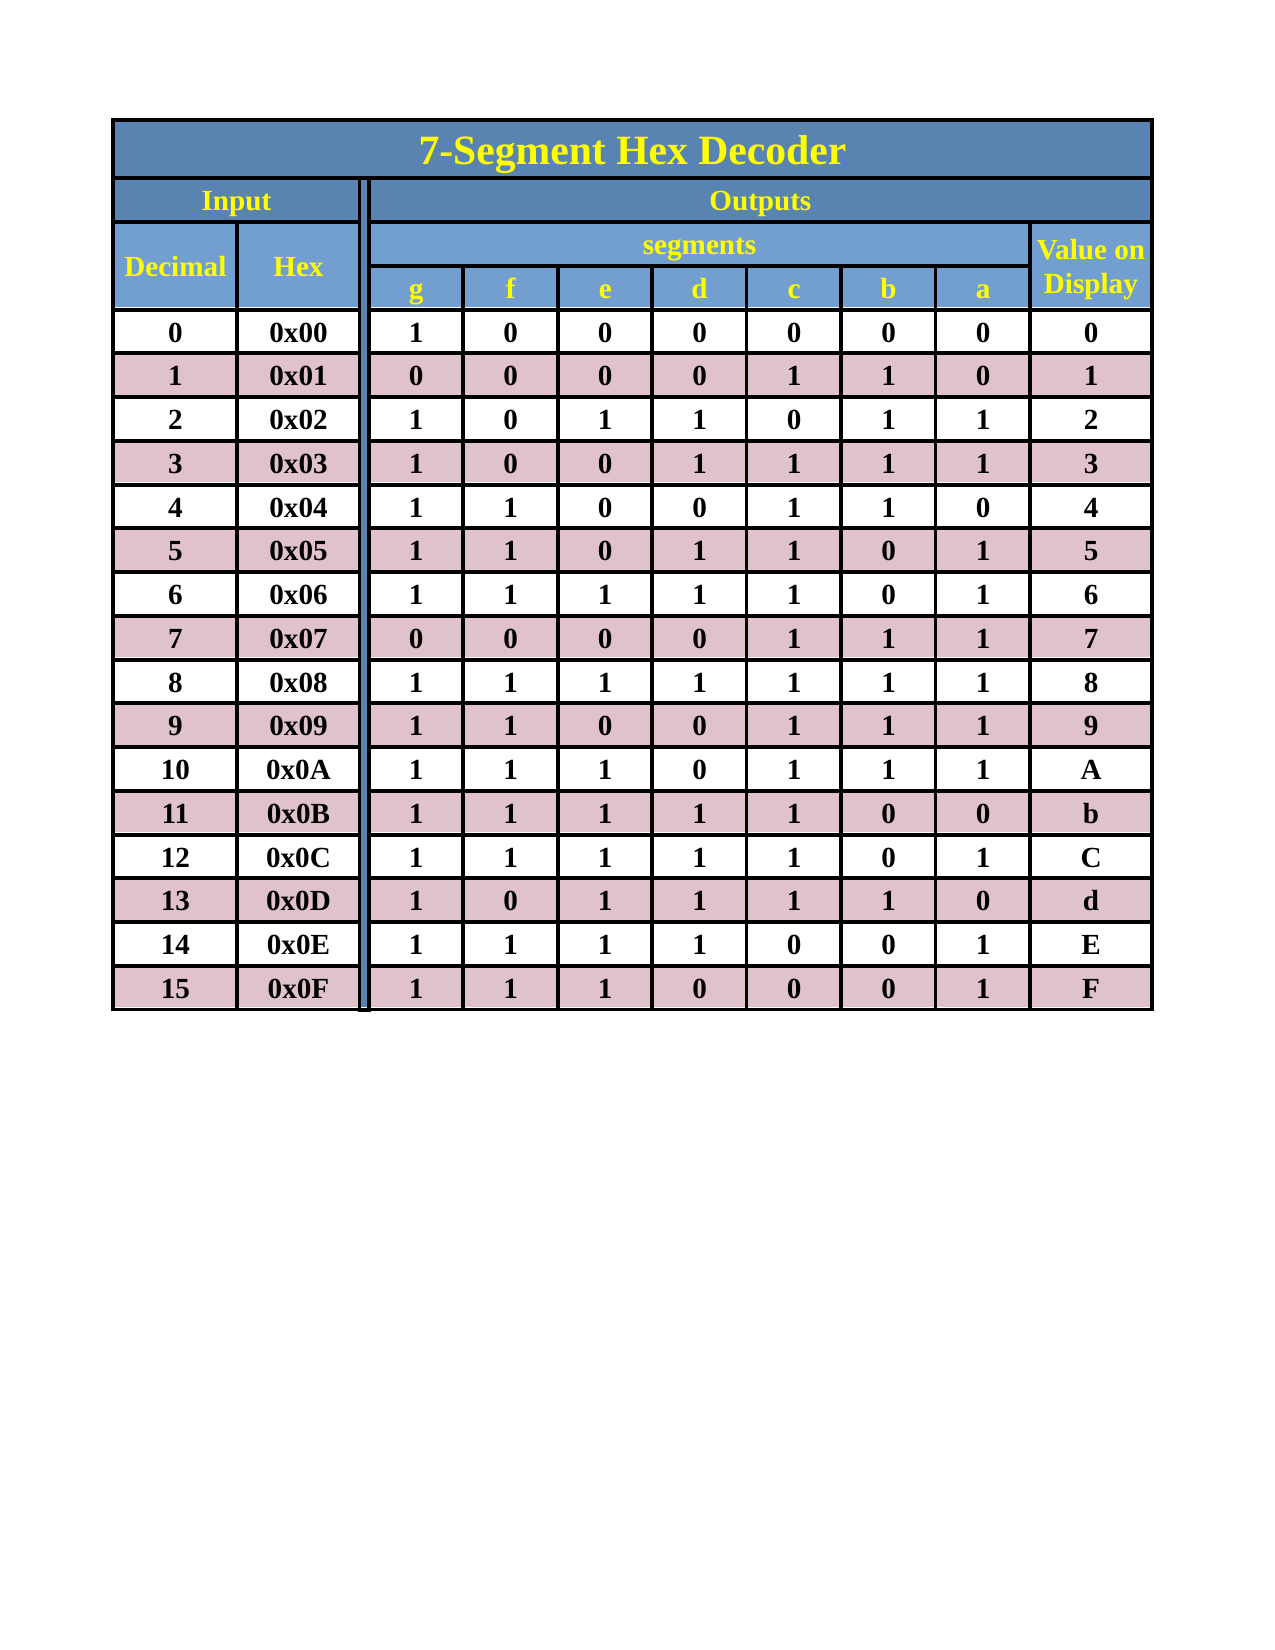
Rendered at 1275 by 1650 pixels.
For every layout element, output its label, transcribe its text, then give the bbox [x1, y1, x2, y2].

table_cell 0x04 [239, 487, 358, 526]
table_cell 0 [560, 355, 650, 395]
table_cell 1 [371, 399, 461, 439]
table_cell 0 [560, 312, 650, 351]
table_cell e [560, 268, 650, 307]
table_cell 1 [115, 355, 235, 395]
table_cell Hex [239, 224, 358, 307]
table_cell 0x0B [239, 793, 358, 832]
table_cell 1 [465, 530, 556, 570]
table_cell 0 [560, 487, 650, 526]
table_cell 0 [748, 312, 839, 351]
table_cell 1 [937, 968, 1028, 1007]
table_cell 1 [937, 749, 1028, 789]
table_cell 11 [115, 793, 235, 832]
table_cell 1 [843, 618, 934, 657]
table_cell 1 [748, 837, 839, 876]
table_cell 0x08 [239, 662, 358, 701]
table_cell [361, 180, 367, 1007]
table_cell b [1032, 793, 1150, 832]
table_cell 1 [371, 705, 461, 745]
table_cell 1 [748, 443, 839, 482]
table_cell A [1032, 749, 1150, 789]
table_cell 1 [843, 443, 934, 482]
table_cell 1 [560, 399, 650, 439]
table_cell 1 [654, 399, 745, 439]
table_cell c [748, 268, 839, 307]
table_cell 0 [465, 618, 556, 657]
table_cell 0 [654, 312, 745, 351]
table_cell 0x02 [239, 399, 358, 439]
table_cell 0 [560, 443, 650, 482]
table_cell Decimal [115, 224, 235, 307]
table_cell 1 [654, 443, 745, 482]
table_cell 1 [748, 793, 839, 832]
table_cell d [654, 268, 745, 307]
table_header 7-Segment Hex Decoder [115, 122, 1150, 176]
table_cell 1 [654, 880, 745, 920]
table_cell 15 [115, 968, 235, 1007]
table_cell Value on Display [1032, 224, 1150, 307]
table_cell 12 [115, 837, 235, 876]
table_cell 1 [371, 312, 461, 351]
table_cell 1 [371, 574, 461, 614]
table_cell 8 [115, 662, 235, 701]
table_cell 0 [654, 705, 745, 745]
table_cell 6 [115, 574, 235, 614]
table_cell 0 [654, 355, 745, 395]
table_cell 1 [371, 749, 461, 789]
table_cell 1 [937, 574, 1028, 614]
table_cell 7 [1032, 618, 1150, 657]
table_cell 1 [843, 487, 934, 526]
table_cell 4 [115, 487, 235, 526]
table_cell 0x09 [239, 705, 358, 745]
table_cell 0x05 [239, 530, 358, 570]
table_cell 1 [560, 924, 650, 964]
table_cell 1 [937, 837, 1028, 876]
table_cell 1 [937, 705, 1028, 745]
table_cell 5 [1032, 530, 1150, 570]
table_cell g [371, 268, 461, 307]
table_cell 1 [748, 880, 839, 920]
table_cell 1 [465, 968, 556, 1007]
table_cell 5 [115, 530, 235, 570]
table_cell F [1032, 968, 1150, 1007]
table_cell 1 [748, 749, 839, 789]
table_cell 8 [1032, 662, 1150, 701]
table_cell 1 [560, 837, 650, 876]
table_cell 0 [1032, 312, 1150, 351]
table_cell 0 [843, 793, 934, 832]
table_cell 0 [937, 793, 1028, 832]
table_cell 1 [560, 880, 650, 920]
table_cell 0 [843, 968, 934, 1007]
table_cell 0 [371, 618, 461, 657]
table_cell 1 [371, 837, 461, 876]
table_cell 0x01 [239, 355, 358, 395]
table_cell 1 [748, 705, 839, 745]
table_cell 7 [115, 618, 235, 657]
table_cell 0 [654, 749, 745, 789]
table_cell 0x0A [239, 749, 358, 789]
table_cell 9 [115, 705, 235, 745]
table_cell 0 [654, 487, 745, 526]
table_cell 1 [748, 662, 839, 701]
table_cell 1 [560, 793, 650, 832]
table_cell 1 [465, 793, 556, 832]
table_cell 1 [937, 662, 1028, 701]
table_cell 0x0F [239, 968, 358, 1007]
table_cell 1 [654, 574, 745, 614]
table_cell 1 [560, 662, 650, 701]
table_cell 1 [371, 793, 461, 832]
table_cell 0x0D [239, 880, 358, 920]
table_cell Input [115, 180, 358, 220]
table_cell 1 [937, 618, 1028, 657]
table_cell a [937, 268, 1028, 307]
table_cell 0 [748, 924, 839, 964]
table_cell 0 [937, 880, 1028, 920]
table_cell 1 [465, 837, 556, 876]
table_cell E [1032, 924, 1150, 964]
table_cell 0x07 [239, 618, 358, 657]
table_cell 2 [1032, 399, 1150, 439]
table_cell 0x0E [239, 924, 358, 964]
table_cell Outputs [371, 180, 1150, 220]
table_cell 1 [1032, 355, 1150, 395]
table_cell 0 [560, 530, 650, 570]
table_cell 1 [843, 399, 934, 439]
table_cell 1 [843, 705, 934, 745]
table_cell f [465, 268, 556, 307]
table_cell 9 [1032, 705, 1150, 745]
table_cell 1 [560, 749, 650, 789]
table_cell 0 [748, 399, 839, 439]
table_cell 6 [1032, 574, 1150, 614]
table_cell 1 [654, 924, 745, 964]
table_cell 1 [654, 793, 745, 832]
table_cell 4 [1032, 487, 1150, 526]
table_cell 1 [371, 880, 461, 920]
table_cell 1 [371, 487, 461, 526]
table_cell 0 [937, 312, 1028, 351]
table_cell 1 [748, 574, 839, 614]
table_cell 1 [560, 968, 650, 1007]
table_cell 0 [465, 880, 556, 920]
table_cell 3 [1032, 443, 1150, 482]
table_cell 1 [465, 662, 556, 701]
table_cell 1 [748, 618, 839, 657]
table_cell 0 [748, 968, 839, 1007]
table_cell 1 [371, 530, 461, 570]
table_cell 1 [654, 530, 745, 570]
table_cell 0 [465, 399, 556, 439]
table_cell 1 [371, 924, 461, 964]
table_cell 0 [843, 837, 934, 876]
table_cell C [1032, 837, 1150, 876]
table_cell 1 [465, 924, 556, 964]
table_cell segments [371, 224, 1028, 264]
table_cell 0 [937, 487, 1028, 526]
table_cell 1 [560, 574, 650, 614]
table_cell 1 [465, 705, 556, 745]
table_cell 1 [654, 662, 745, 701]
table_cell 1 [843, 355, 934, 395]
table_cell 0 [371, 355, 461, 395]
table_cell 0 [465, 355, 556, 395]
table_cell 3 [115, 443, 235, 482]
table_cell 14 [115, 924, 235, 964]
table_cell 1 [843, 749, 934, 789]
table_cell 1 [748, 530, 839, 570]
table_cell 0 [843, 530, 934, 570]
table_cell 1 [748, 355, 839, 395]
table_cell 0 [843, 574, 934, 614]
table_cell 2 [115, 399, 235, 439]
table_cell b [843, 268, 934, 307]
table_cell 10 [115, 749, 235, 789]
table_cell 1 [843, 880, 934, 920]
table_cell 1 [937, 399, 1028, 439]
table_cell d [1032, 880, 1150, 920]
table_cell 0x00 [239, 312, 358, 351]
table_cell 0 [937, 355, 1028, 395]
table_cell 1 [937, 924, 1028, 964]
table_cell 0 [843, 924, 934, 964]
table_cell 1 [937, 530, 1028, 570]
table_cell 1 [465, 749, 556, 789]
table_cell 1 [843, 662, 934, 701]
table_cell 0 [560, 618, 650, 657]
table_cell 1 [465, 574, 556, 614]
table_cell 1 [371, 968, 461, 1007]
table_cell 1 [371, 662, 461, 701]
table_cell 0 [843, 312, 934, 351]
table_cell 1 [465, 487, 556, 526]
table_cell 0 [654, 968, 745, 1007]
table_cell 1 [371, 443, 461, 482]
table_cell 0 [560, 705, 650, 745]
table_cell 1 [937, 443, 1028, 482]
table_cell 0x0C [239, 837, 358, 876]
table_cell 0 [654, 618, 745, 657]
table_cell 0x03 [239, 443, 358, 482]
table_cell 1 [748, 487, 839, 526]
table_cell 0 [465, 312, 556, 351]
table_cell 1 [654, 837, 745, 876]
table_cell 13 [115, 880, 235, 920]
table_cell 0 [465, 443, 556, 482]
table_cell 0 [115, 312, 235, 351]
table_cell 0x06 [239, 574, 358, 614]
